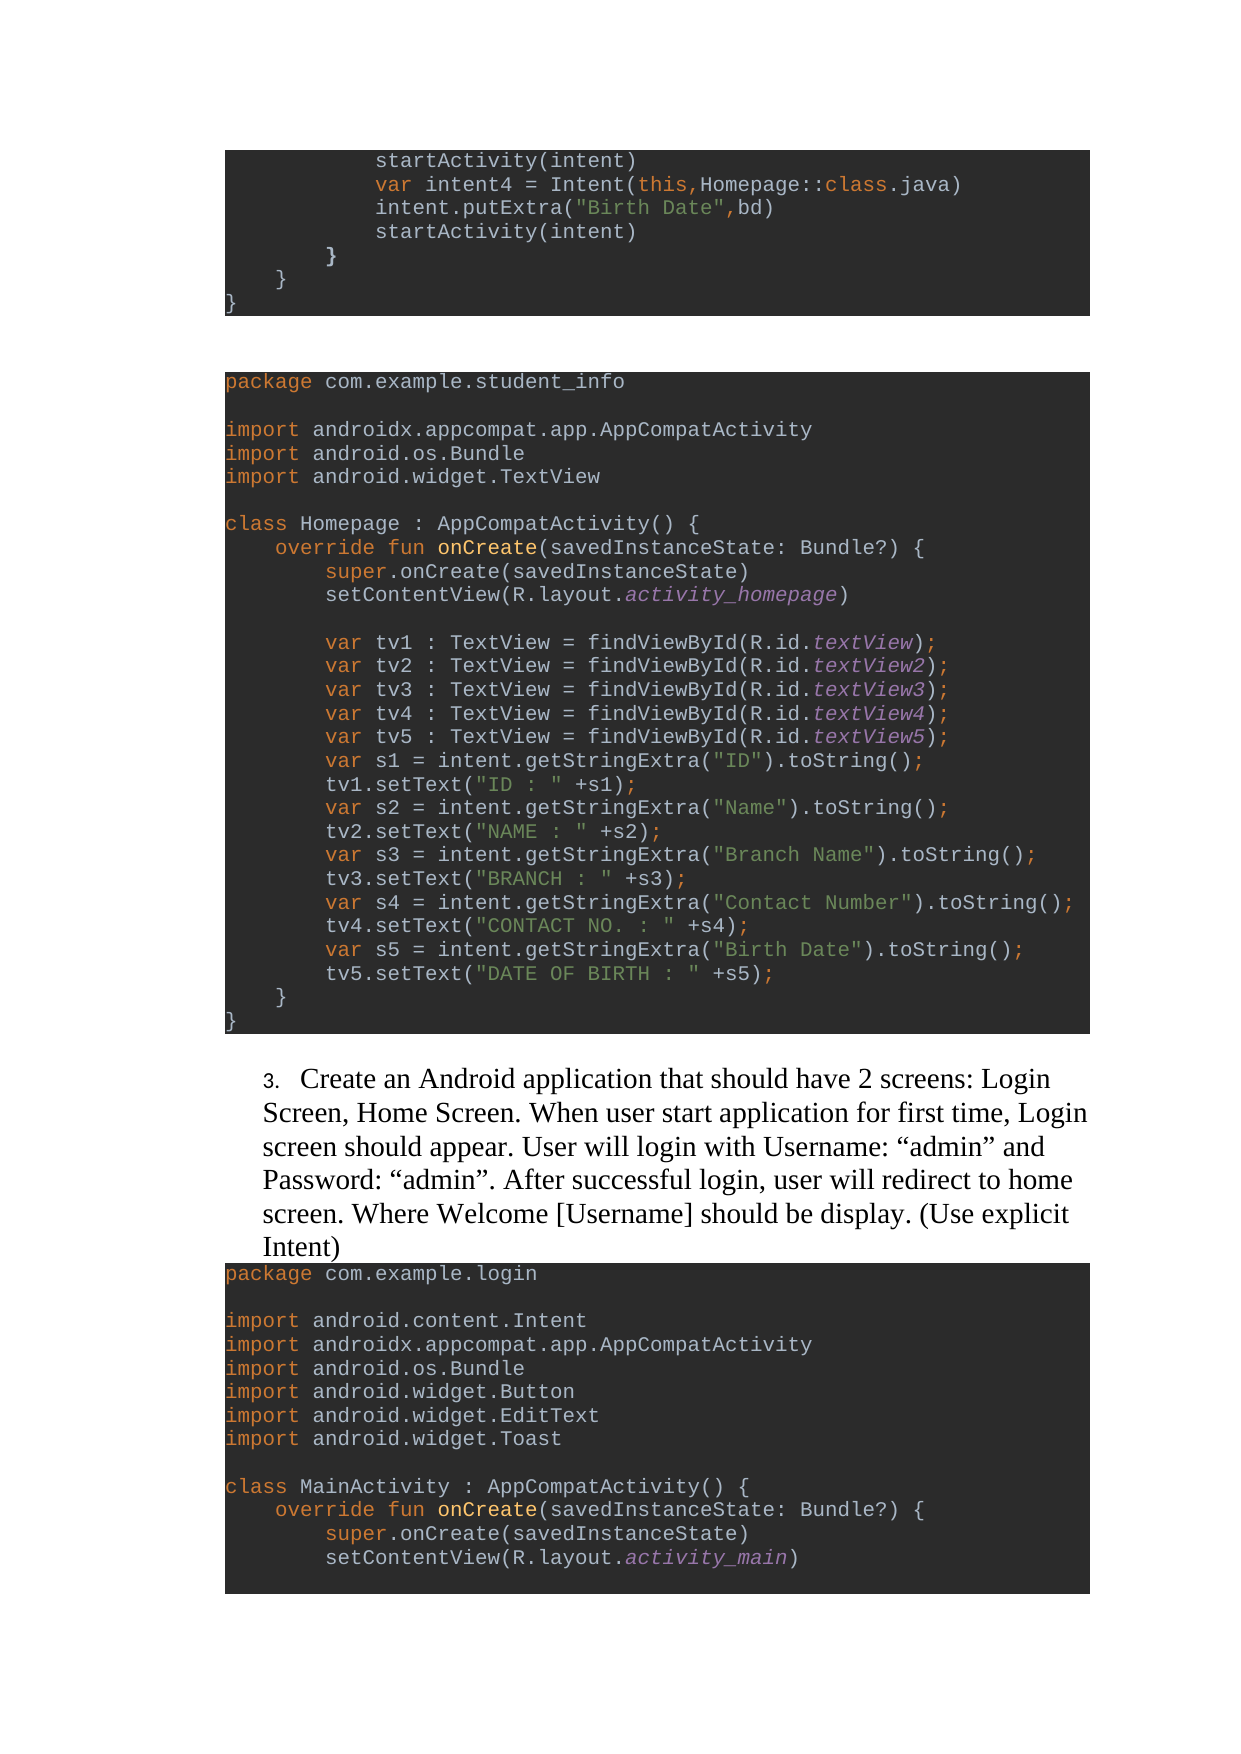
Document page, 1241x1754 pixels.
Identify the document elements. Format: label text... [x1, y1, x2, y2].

text package com.example.student_info import androidx.appcompat.app.AppCompatActivity import android.os.Bundle import android.widget.TextView class Homepage : AppCompatActivity() { override fun onCreate(savedInstanceState: Bundle?) { super.onCreate(savedInstanceState) setContentView(R.layout.activity_homepage) var tv1 : TextView = findViewById(R.id.textView); var tv2 : TextView = findViewById(R.id.textView2); var tv3 : TextView = findViewById(R.id.textView3); var tv4 : TextView = findViewById(R.id.textView4); var tv5 : TextView = findViewById(R.id.textView5); var s1 = intent.getStringExtra("ID").toString(); tv1.setText("ID : " +s1); var s2 = intent.getStringExtra("Name").toString(); tv2.setText("NAME : " +s2); var s3 = intent.getStringExtra("Branch Name").toString(); tv3.setText("BRANCH : " +s3); var s4 = intent.getStringExtra("Contact Number").toString(); tv4.setText("CONTACT NO. : " +s4); var s5 = intent.getStringExtra("Birth Date").toString(); tv5.setText("DATE OF BIRTH : " +s5); } } [225, 372, 1090, 1034]
list Create an Android application that should have 2 screens: Login Screen, Home Screen. When user start application for first time, Login screen should appear. User will login with Username: “admin” and Password: “admin”. After successful login, user will redirect to home screen. Where Welcome [Username] should be display. (Use explicit Intent) [262, 1062, 1090, 1263]
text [225, 150, 1090, 316]
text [225, 1263, 1090, 1594]
